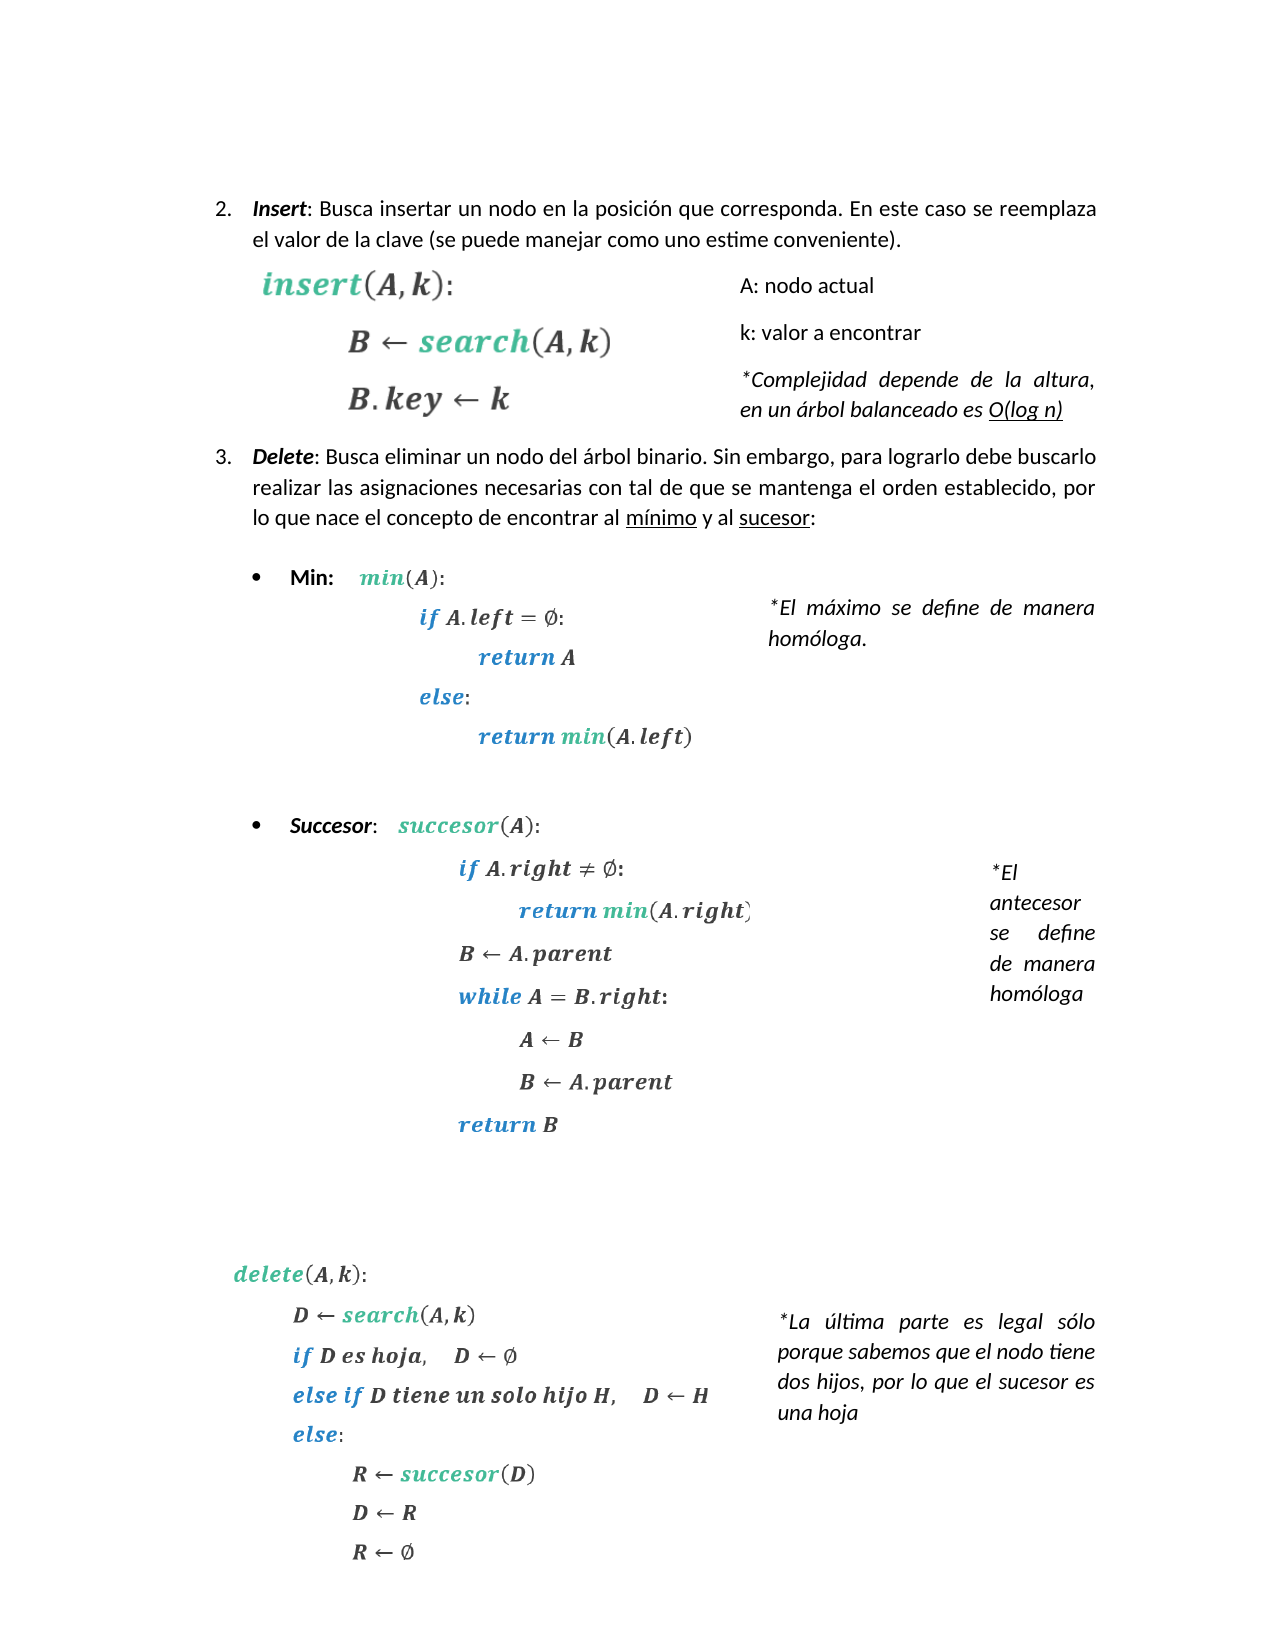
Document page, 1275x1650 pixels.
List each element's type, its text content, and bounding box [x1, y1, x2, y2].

list Min: [252, 563, 1098, 591]
list Delete: Busca eliminar un nodo del árbol binario. Sin embargo, para lograrlo debe buscarlo realizar las asignaciones necesarias con tal de que se mantenga el orden establecido, por lo que nace el concepto de encontrar al mínimo y al sucesor: [215, 442, 1098, 531]
text *El antecesor se define de manera homóloga [750, 858, 1098, 1007]
text *Complejidad depende de la altura, en un árbol balanceado es O(log n) [740, 365, 1098, 423]
picture [357, 570, 692, 751]
picture [396, 816, 750, 1136]
list *El máximo se define de manera homóloga. [768, 593, 1098, 652]
picture [257, 263, 610, 417]
picture [232, 1262, 708, 1560]
text k: valor a encontrar [740, 318, 1098, 346]
text *La última parte es legal sólo porque sabemos que el nodo tiene dos hijos, por lo que el sucesor es una hoja [777, 1307, 1098, 1426]
list Insert: Busca insertar un nodo en la posición que corresponda. En este caso se reemplaza el valor de la clave (se puede manejar como uno estime conveniente). [215, 194, 1098, 253]
list Succesor: [252, 811, 1098, 839]
text A: nodo actual [740, 272, 1098, 299]
